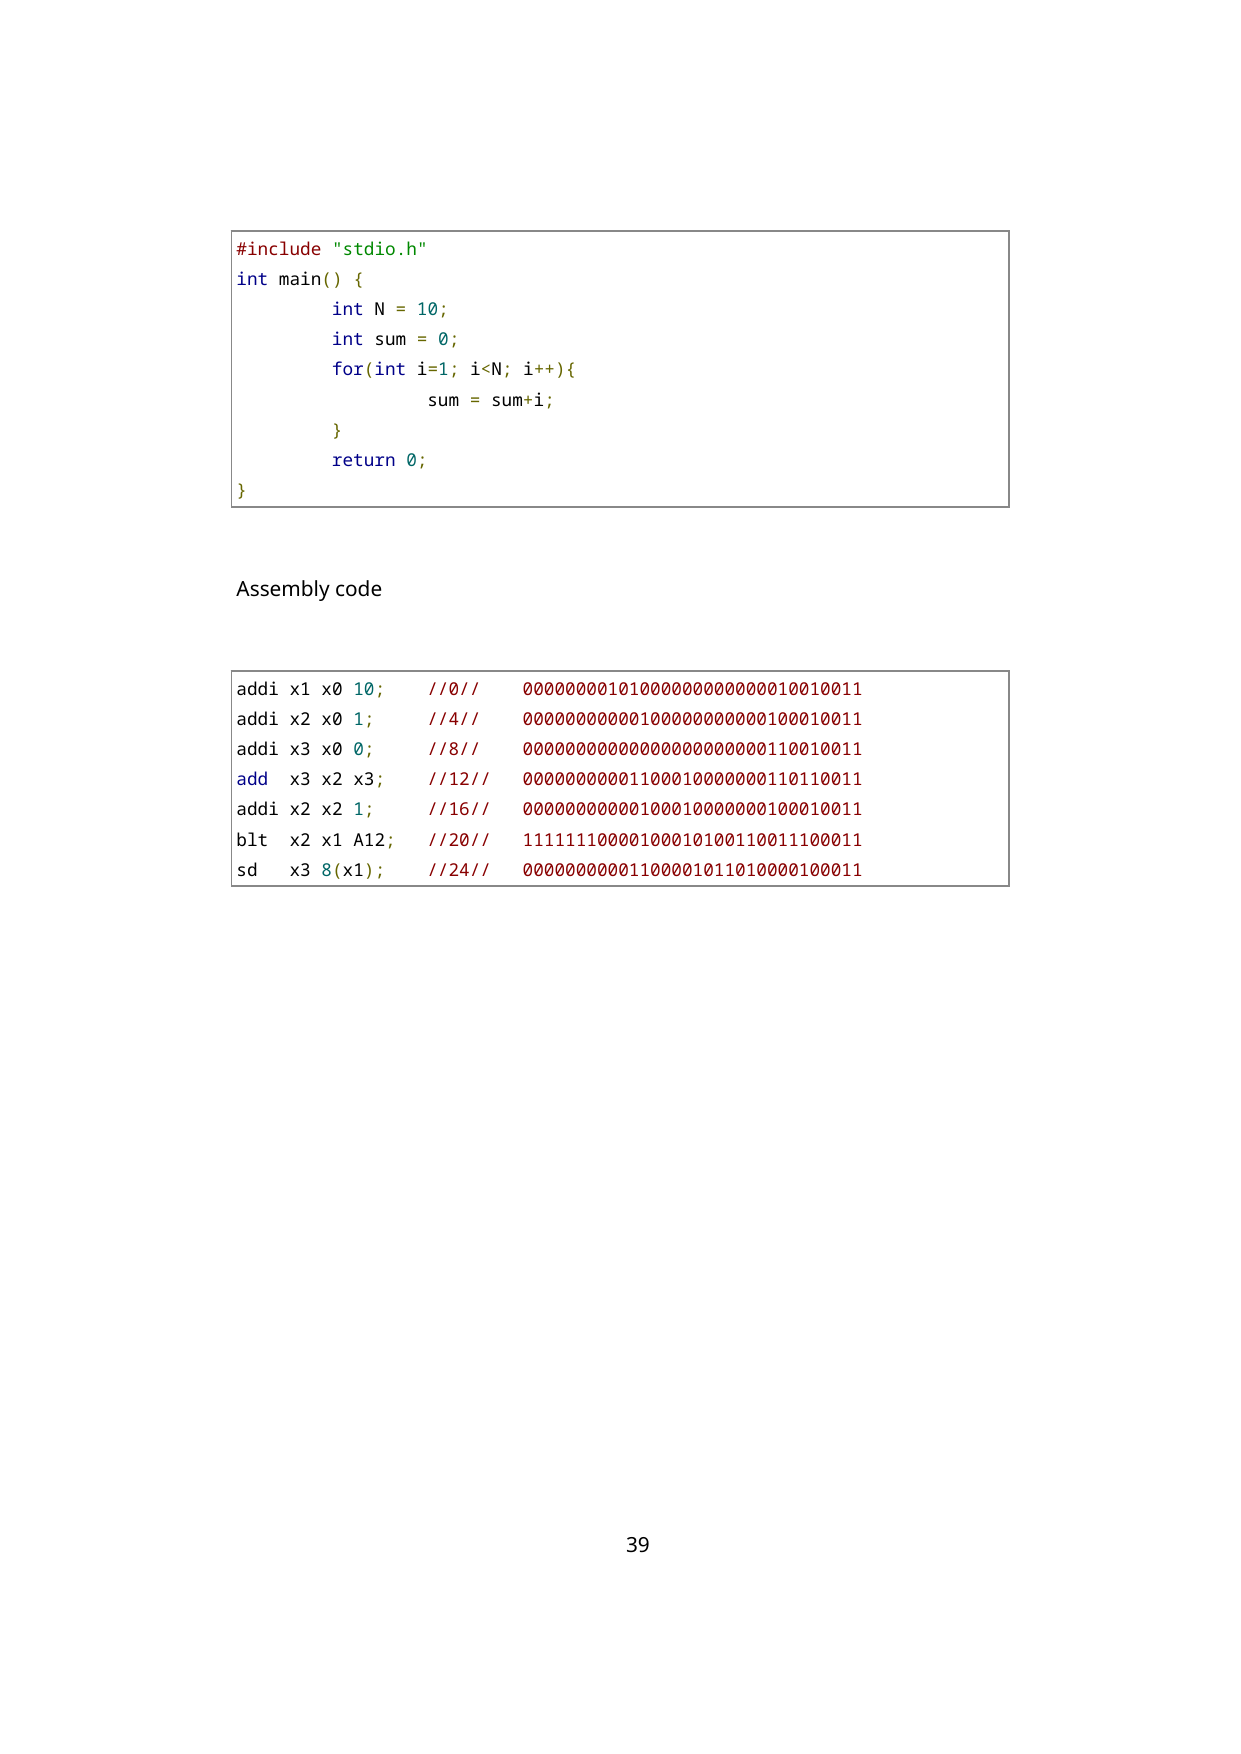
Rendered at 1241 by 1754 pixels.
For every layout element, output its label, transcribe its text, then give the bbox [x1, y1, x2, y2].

text sum = sum+i; [232, 381, 1008, 411]
text addi x3 x0 0; //8// 00000000000000000000000110010011 [232, 731, 1008, 761]
text addi x2 x0 1; //4// 00000000000100000000000100010011 [232, 700, 1008, 730]
text int N = 10; [232, 291, 1008, 321]
text return 0; [232, 442, 1008, 472]
text addi x1 x0 10; //0// 00000000101000000000000010010011 [232, 672, 1008, 700]
text Assembly code [236, 574, 1004, 603]
text } [232, 412, 1008, 441]
text add x3 x2 x3; //12// 00000000001100010000000110110011 [232, 761, 1008, 791]
text for(int i=1; i<N; i++){ [232, 351, 1008, 381]
text } [232, 472, 1008, 506]
text blt x2 x1 A12; //20// 11111110000100010100110011100011 [232, 821, 1008, 851]
text int main() { [232, 261, 1008, 290]
text addi x2 x2 1; //16// 00000000000100010000000100010011 [232, 791, 1008, 821]
text int sum = 0; [232, 321, 1008, 351]
text sd x3 8(x1); //24// 00000000001100001011010000100011 [232, 851, 1008, 885]
text #include "stdio.h" [232, 232, 1008, 260]
